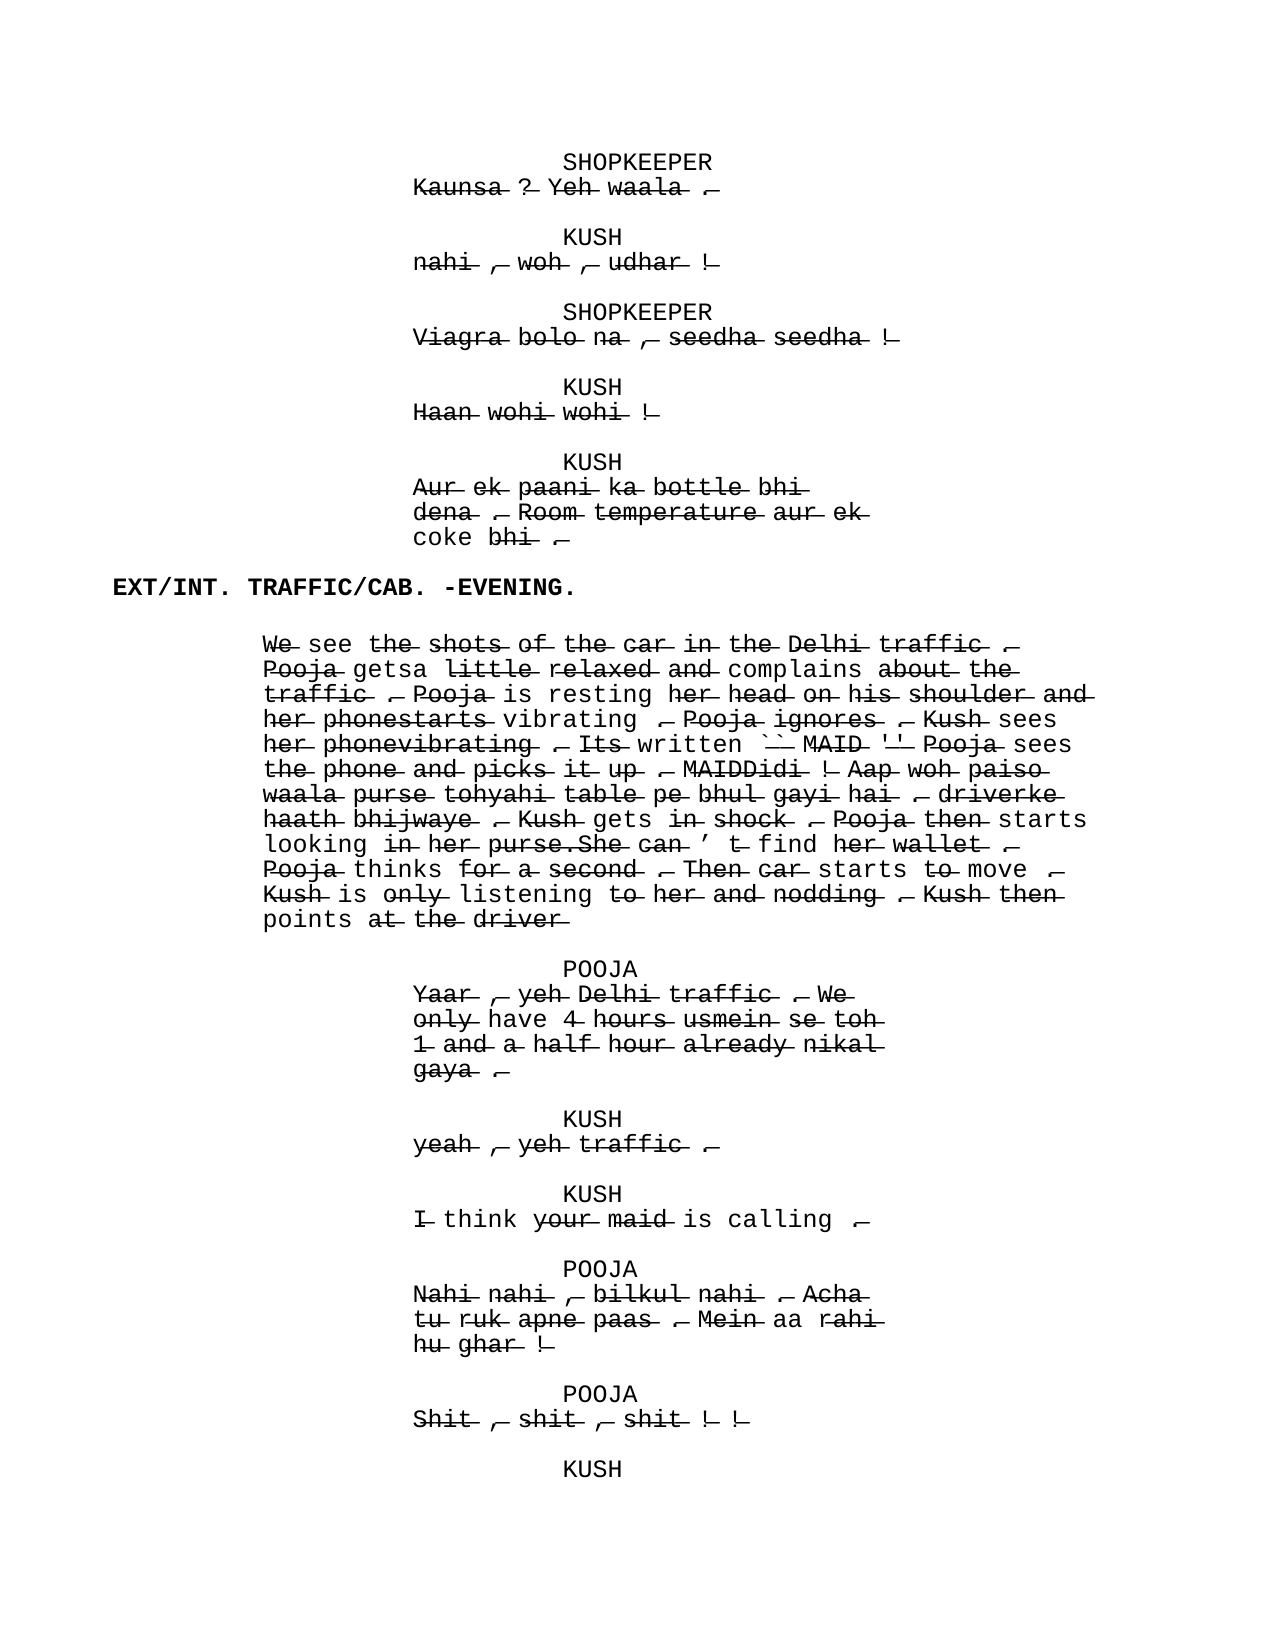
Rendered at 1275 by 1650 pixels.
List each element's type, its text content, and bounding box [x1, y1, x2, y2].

text SHOPKEEPER [562, 300, 1087, 325]
text n̶a̶h̶i̶ ,̶ w̶o̶h̶ ,̶ u̶d̶h̶a̶r̶ !̶ [412, 250, 900, 275]
text Y̶a̶a̶r̶ ,̶ y̶e̶h̶ D̶e̶l̶h̶i̶ t̶r̶a̶f̶f̶i̶c̶ .̶ W̶e̶ o̶n̶l̶y̶ have 4̶ h̶o̶u̶r̶s̶ u̶s̶m̶e̶i̶n̶ s̶e̶ t̶o̶h̶ 1̶ a̶n̶d̶ a̶ h̶a̶l̶f̶ h̶o̶u̶r̶ a̶l̶r̶e̶a̶d̶y̶ n̶i̶k̶a̶l̶ g̶a̶y̶a̶ .̶ [412, 982, 900, 1082]
text KUSH [562, 1182, 1087, 1207]
text SHOPKEEPER [562, 150, 1087, 175]
text KUSH [562, 1457, 1087, 1482]
text N̶a̶h̶i̶ n̶a̶h̶i̶ ,̶ b̶i̶l̶k̶u̶l̶ n̶a̶h̶i̶ .̶ A̶c̶h̶a̶ t̶u̶ r̶u̶k̶ a̶p̶n̶e̶ p̶a̶a̶s̶ .̶ M̶e̶i̶n̶ aa r̶a̶h̶i̶ h̶u̶ g̶h̶a̶r̶ !̶ [412, 1282, 900, 1357]
text I̶ think y̶o̶u̶r̶ m̶a̶i̶d̶ is calling .̶ [412, 1207, 900, 1232]
text KUSH [562, 1107, 1087, 1132]
text KUSH [562, 225, 1087, 250]
text W̶e̶ see t̶h̶e̶ s̶h̶o̶t̶s̶ o̶f̶ t̶h̶e̶ c̶a̶r̶ i̶n̶ t̶h̶e̶ D̶e̶l̶h̶i̶ t̶r̶a̶f̶f̶i̶c̶ .̶ P̶o̶o̶j̶a̶ getsa l̶i̶t̶t̶l̶e̶ r̶e̶l̶a̶x̶e̶d̶ a̶n̶d̶ complains a̶b̶o̶u̶t̶ t̶h̶e̶ t̶r̶a̶f̶f̶i̶c̶ .̶ P̶o̶o̶j̶a̶ is resting h̶e̶r̶ h̶e̶a̶d̶ o̶n̶ h̶i̶s̶ s̶h̶o̶u̶l̶d̶e̶r̶ a̶n̶d̶ h̶e̶r̶ p̶h̶o̶n̶e̶s̶t̶a̶r̶t̶s̶ vibrating .̶ P̶o̶o̶j̶a̶ i̶g̶n̶o̶r̶e̶s̶ .̶ K̶u̶s̶h̶ sees h̶e̶r̶ p̶h̶o̶n̶e̶v̶i̶b̶r̶a̶t̶i̶n̶g̶ .̶ I̶t̶s̶ written `̶`̶ M̶A̶I̶D̶ '̶'̶ P̶o̶o̶j̶a̶ sees t̶h̶e̶ p̶h̶o̶n̶e̶ a̶n̶d̶ p̶i̶c̶k̶s̶ i̶t̶ u̶p̶ .̶ M̶A̶I̶D̶D̶i̶d̶i̶ !̶ A̶a̶p̶ w̶o̶h̶ p̶a̶i̶s̶o̶ w̶a̶a̶l̶a̶ p̶u̶r̶s̶e̶ t̶o̶h̶y̶a̶h̶i̶ t̶a̶b̶l̶e̶ p̶e̶ b̶h̶u̶l̶ g̶a̶y̶i̶ h̶a̶i̶ .̶ d̶r̶i̶v̶e̶r̶k̶e̶ h̶a̶a̶t̶h̶ b̶h̶i̶j̶w̶a̶y̶e̶ .̶ K̶u̶s̶h̶ gets i̶n̶ s̶h̶o̶c̶k̶ .̶ P̶o̶o̶j̶a̶ t̶h̶e̶n̶ starts looking i̶n̶ h̶e̶r̶ p̶u̶r̶s̶e̶.̶S̶h̶e̶ c̶a̶n̶ ’ t̶ find h̶e̶r̶ w̶a̶l̶l̶e̶t̶ .̶ P̶o̶o̶j̶a̶ thinks f̶o̶r̶ a̶ s̶e̶c̶o̶n̶d̶ .̶ T̶h̶e̶n̶ c̶a̶r̶ starts t̶o̶ move .̶ K̶u̶s̶h̶ is o̶n̶l̶y̶ listening t̶o̶ h̶e̶r̶ a̶n̶d̶ n̶o̶d̶d̶i̶n̶g̶ .̶ K̶u̶s̶h̶ t̶h̶e̶n̶ points a̶t̶ t̶h̶e̶ d̶r̶i̶v̶e̶r̶ [262, 632, 1087, 932]
text EXT/INT. TRAFFIC/CAB. -EVENING. [112, 575, 1087, 603]
text H̶a̶a̶n̶ w̶o̶h̶i̶ w̶o̶h̶i̶ !̶ [412, 400, 900, 425]
text V̶i̶a̶g̶r̶a̶ b̶o̶l̶o̶ n̶a̶ ,̶ s̶e̶e̶d̶h̶a̶ s̶e̶e̶d̶h̶a̶ !̶ [412, 325, 900, 350]
text POOJA [562, 1382, 1087, 1407]
text K̶a̶u̶n̶s̶a̶ ?̶ Y̶e̶h̶ w̶a̶a̶l̶a̶ .̶ [412, 175, 900, 200]
text y̶e̶a̶h̶ ,̶ y̶e̶h̶ t̶r̶a̶f̶f̶i̶c̶ .̶ [412, 1132, 900, 1157]
text S̶h̶i̶t̶ ,̶ s̶h̶i̶t̶ ,̶ s̶h̶i̶t̶ !̶ !̶ [412, 1407, 900, 1432]
text A̶u̶r̶ e̶k̶ p̶a̶a̶n̶i̶ k̶a̶ b̶o̶t̶t̶l̶e̶ b̶h̶i̶ d̶e̶n̶a̶ .̶ R̶o̶o̶m̶ t̶e̶m̶p̶e̶r̶a̶t̶u̶r̶e̶ a̶u̶r̶ e̶k̶ coke b̶h̶i̶ .̶ [412, 475, 900, 550]
text KUSH [562, 375, 1087, 400]
text POOJA [562, 957, 1087, 982]
text KUSH [562, 450, 1087, 475]
text POOJA [562, 1257, 1087, 1282]
